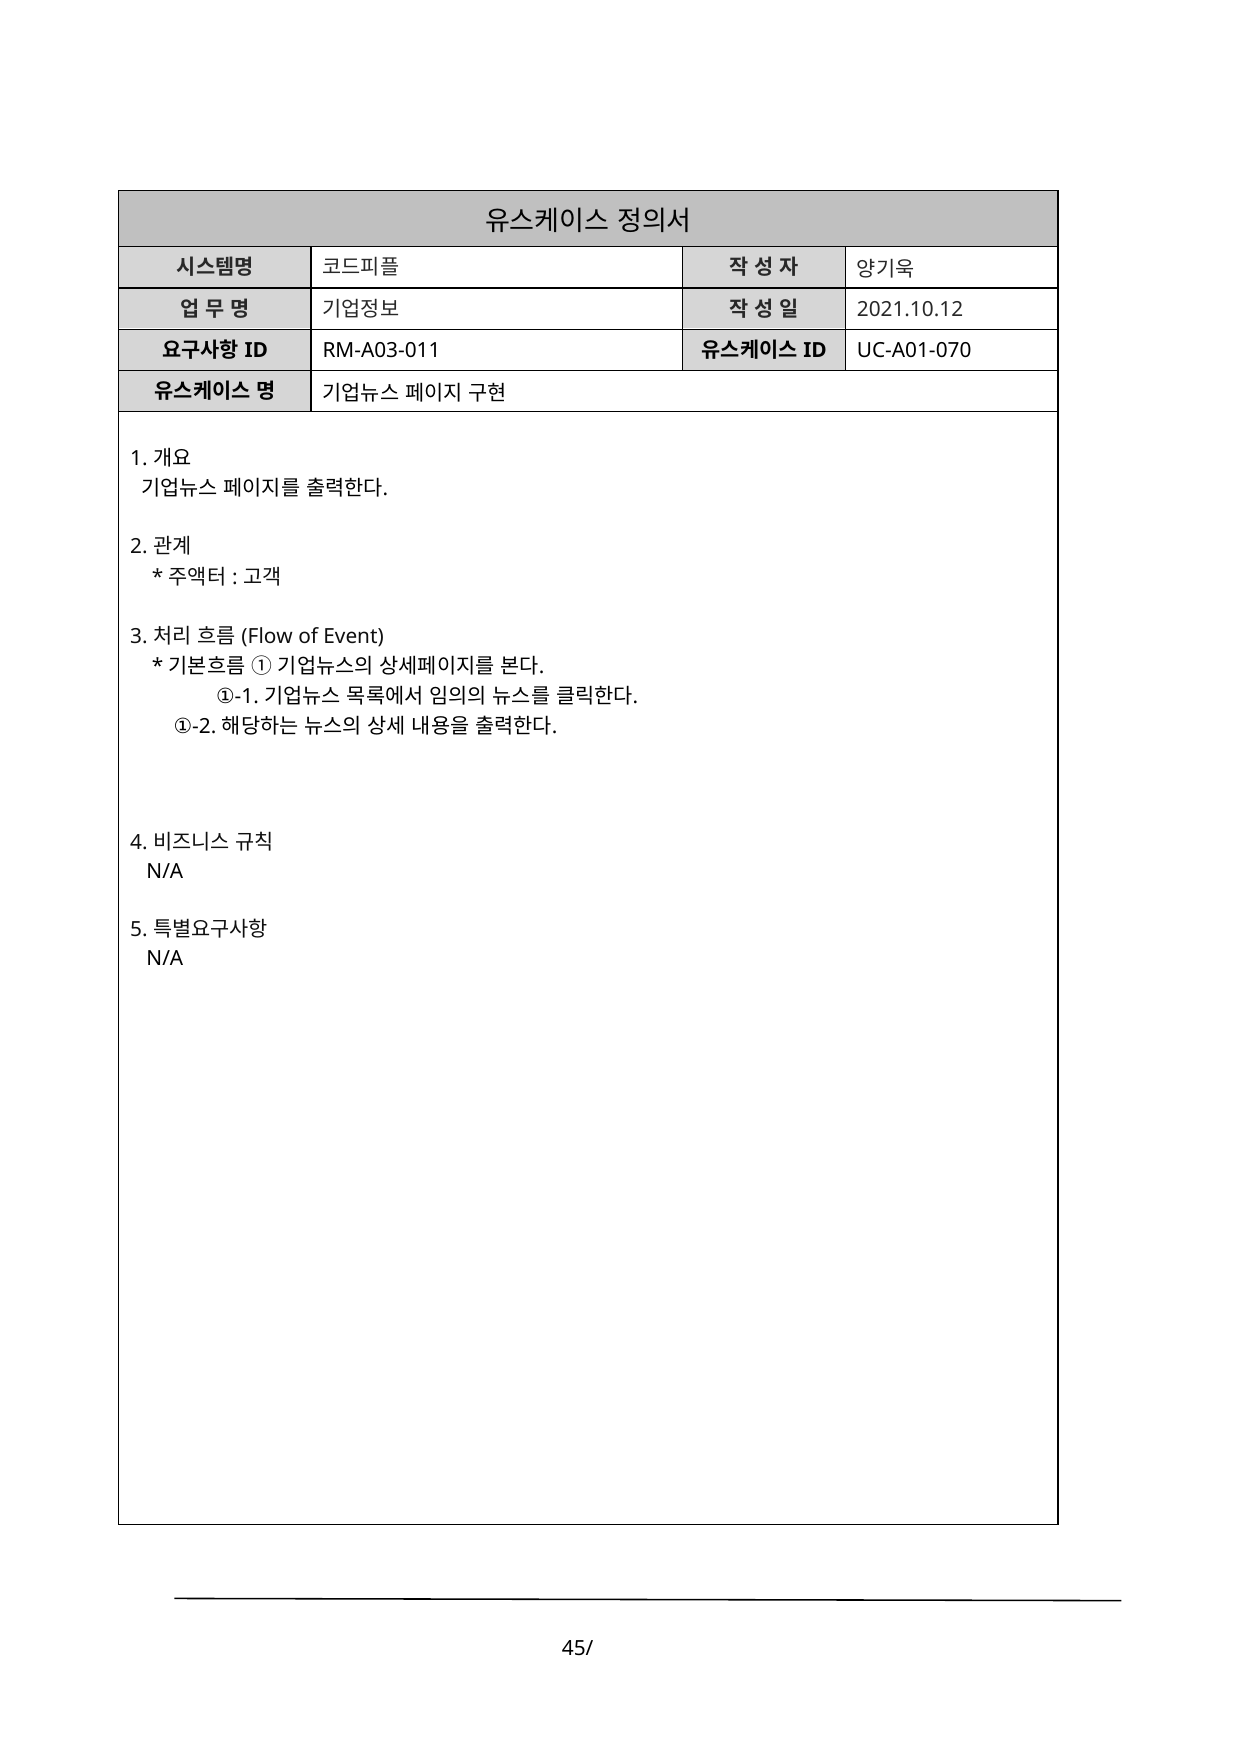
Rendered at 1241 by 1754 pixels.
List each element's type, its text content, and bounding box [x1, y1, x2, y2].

table_cell 양기욱 [846, 247, 1057, 287]
table_cell 기업뉴스 페이지 구현 [312, 371, 1057, 411]
table_cell RM-A03-011 [312, 330, 682, 370]
table_header 유스케이스 정의서 [119, 191, 1057, 246]
table_cell 작 성 자 [683, 247, 845, 287]
table_cell 기업정보 [312, 289, 682, 328]
table_cell 시스템명 [119, 247, 310, 287]
table_cell 작 성 일 [683, 289, 845, 328]
table_cell 2021.10.12 [846, 289, 1057, 328]
table_cell 유스케이스 ID [683, 330, 845, 370]
table_cell UC-A01-070 [846, 330, 1057, 370]
table_cell 요구사항 ID [119, 330, 310, 370]
table_cell 코드피플 [312, 247, 682, 287]
table_cell 업 무 명 [119, 289, 310, 328]
table_cell 유스케이스 명 [119, 371, 310, 411]
table_cell 1. 개요 기업뉴스 페이지를 출력한다. 2. 관계 * 주액터 : 고객 3. 처리 흐름 (Flow of Event) * 기본흐름 ① 기업뉴스의 상세페이지를 본다. ①-1. 기업뉴스 목록에서 임의의 뉴스를 클릭한다. ①-2. 해당하는 뉴스의 상세 내용을 출력한다. 4. 비즈니스 규칙 N/A 5. 특별요구사항 N/A [119, 412, 1057, 1523]
